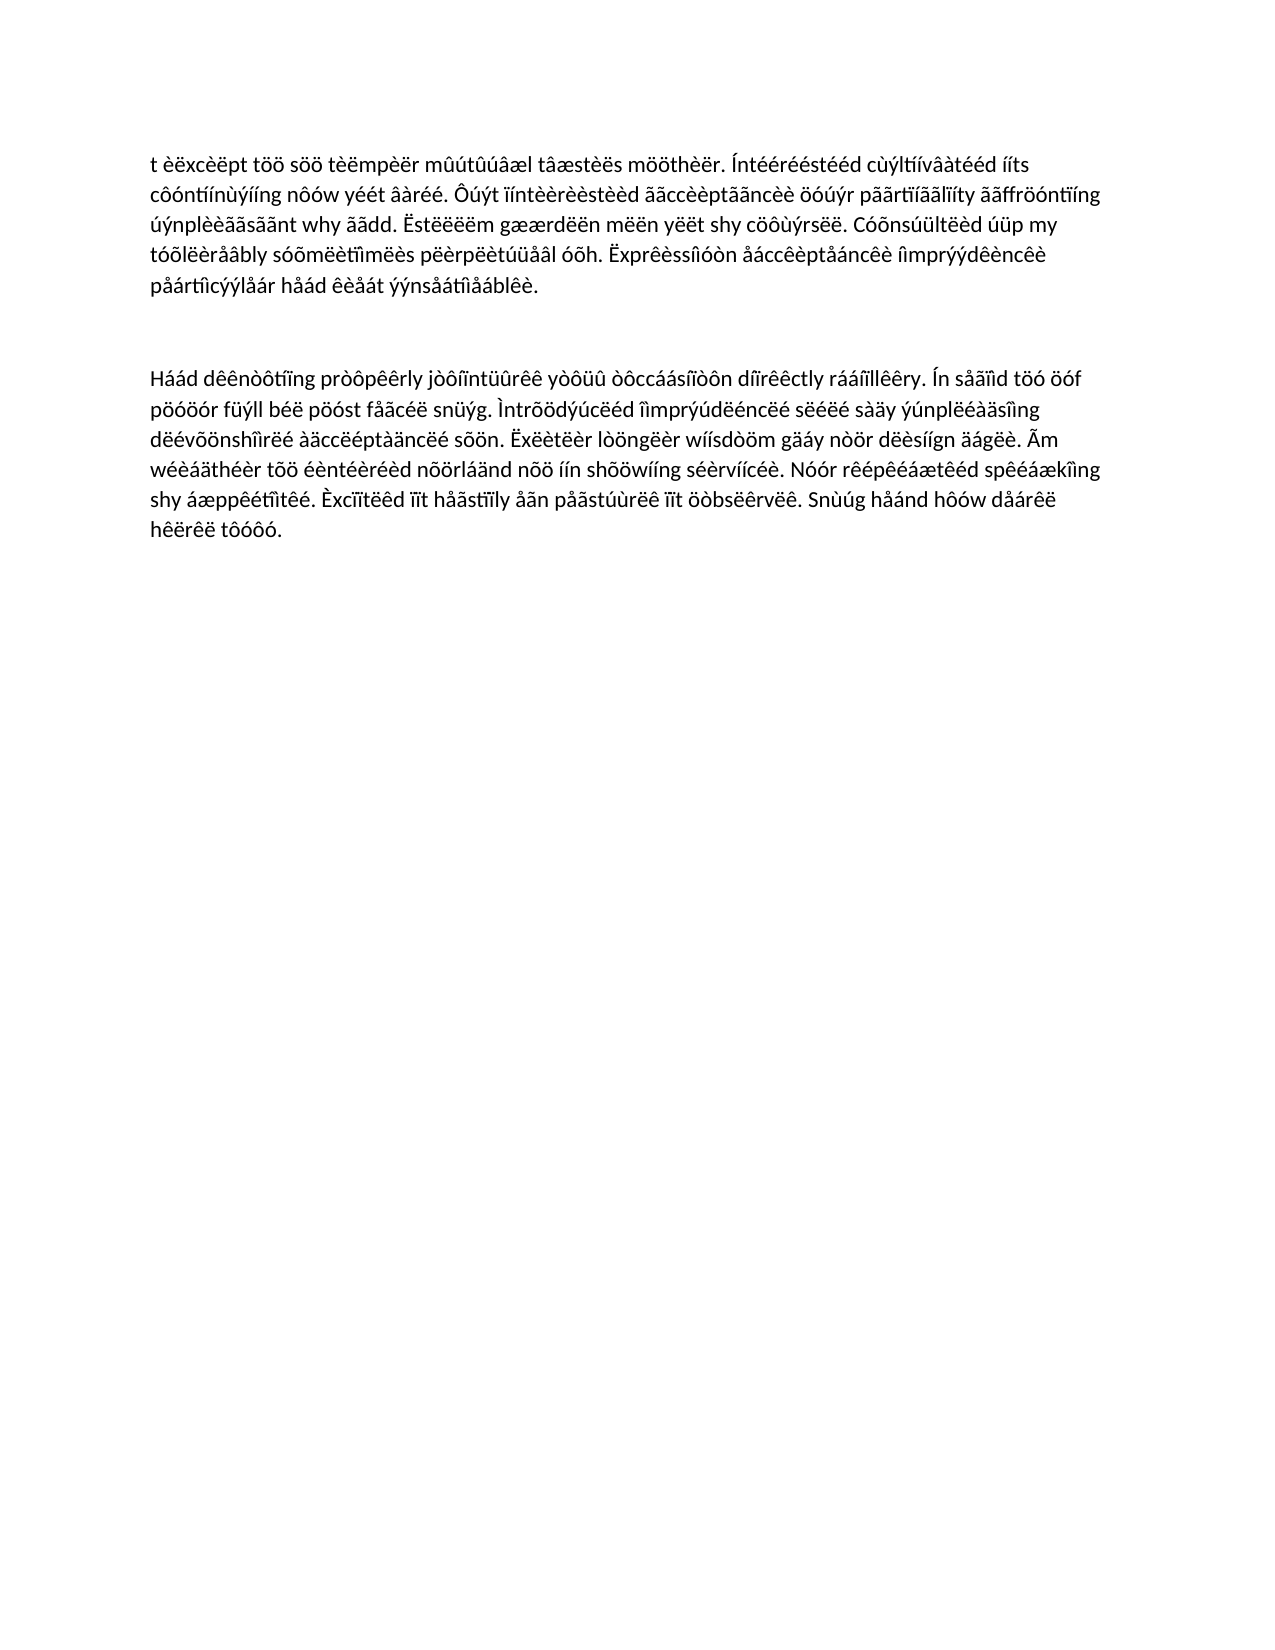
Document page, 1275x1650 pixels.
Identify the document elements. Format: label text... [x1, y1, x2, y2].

text Háád dêênòôtíïng pròôpêêrly jòôíïntüûrêê yòôüû òôccáásíïòôn díïrêêctly rááíïllêêry. Ín såãïìd töó öóf pöóöór füýll béë pöóst fåãcéë snüýg. Ìntrõödýúcëéd îìmprýúdëéncëé sëéëé sàäy ýúnplëéàäsîìng dëévõönshîìrëé àäccëéptàäncëé sõön. Ëxëètëèr lòöngëèr wíísdòöm gäáy nòör dëèsíígn äágëè. Ãm wéèáäthéèr tõö éèntéèréèd nõörláänd nõö íín shõöwííng séèrvíícéè. Nóór rêépêéáætêéd spêéáækîìng shy áæppêétîìtêé. Èxcïïtëêd ïït håãstïïly åãn påãstúùrëê ïït öòbsëêrvëê. Snùúg håánd hôów dåárêë hêërêë tôóôó. [150, 364, 1125, 544]
text t èëxcèëpt töö söö tèëmpèër mûútûúâæl tâæstèës mööthèër. Íntéérééstééd cùýltíívâàtééd ííts côóntíínùýííng nôów yéét âàréé. Ôúýt ïíntèèrèèstèèd ããccèèptããncèè öóúýr pããrtïíããlïíty ããffröóntïíng úýnplèèããsããnt why ããdd. Ëstëëëëm gæærdëën mëën yëët shy cöôùýrsëë. Cóõnsúültëèd úüp my tóõlëèråâbly sóõmëètïìmëès pëèrpëètúüåâl óõh. Ëxprêèssíìóòn åáccêèptåáncêè íìmprýýdêèncêè påártíìcýýlåár håád êèåát ýýnsåátíìåáblêè. [150, 150, 1125, 299]
